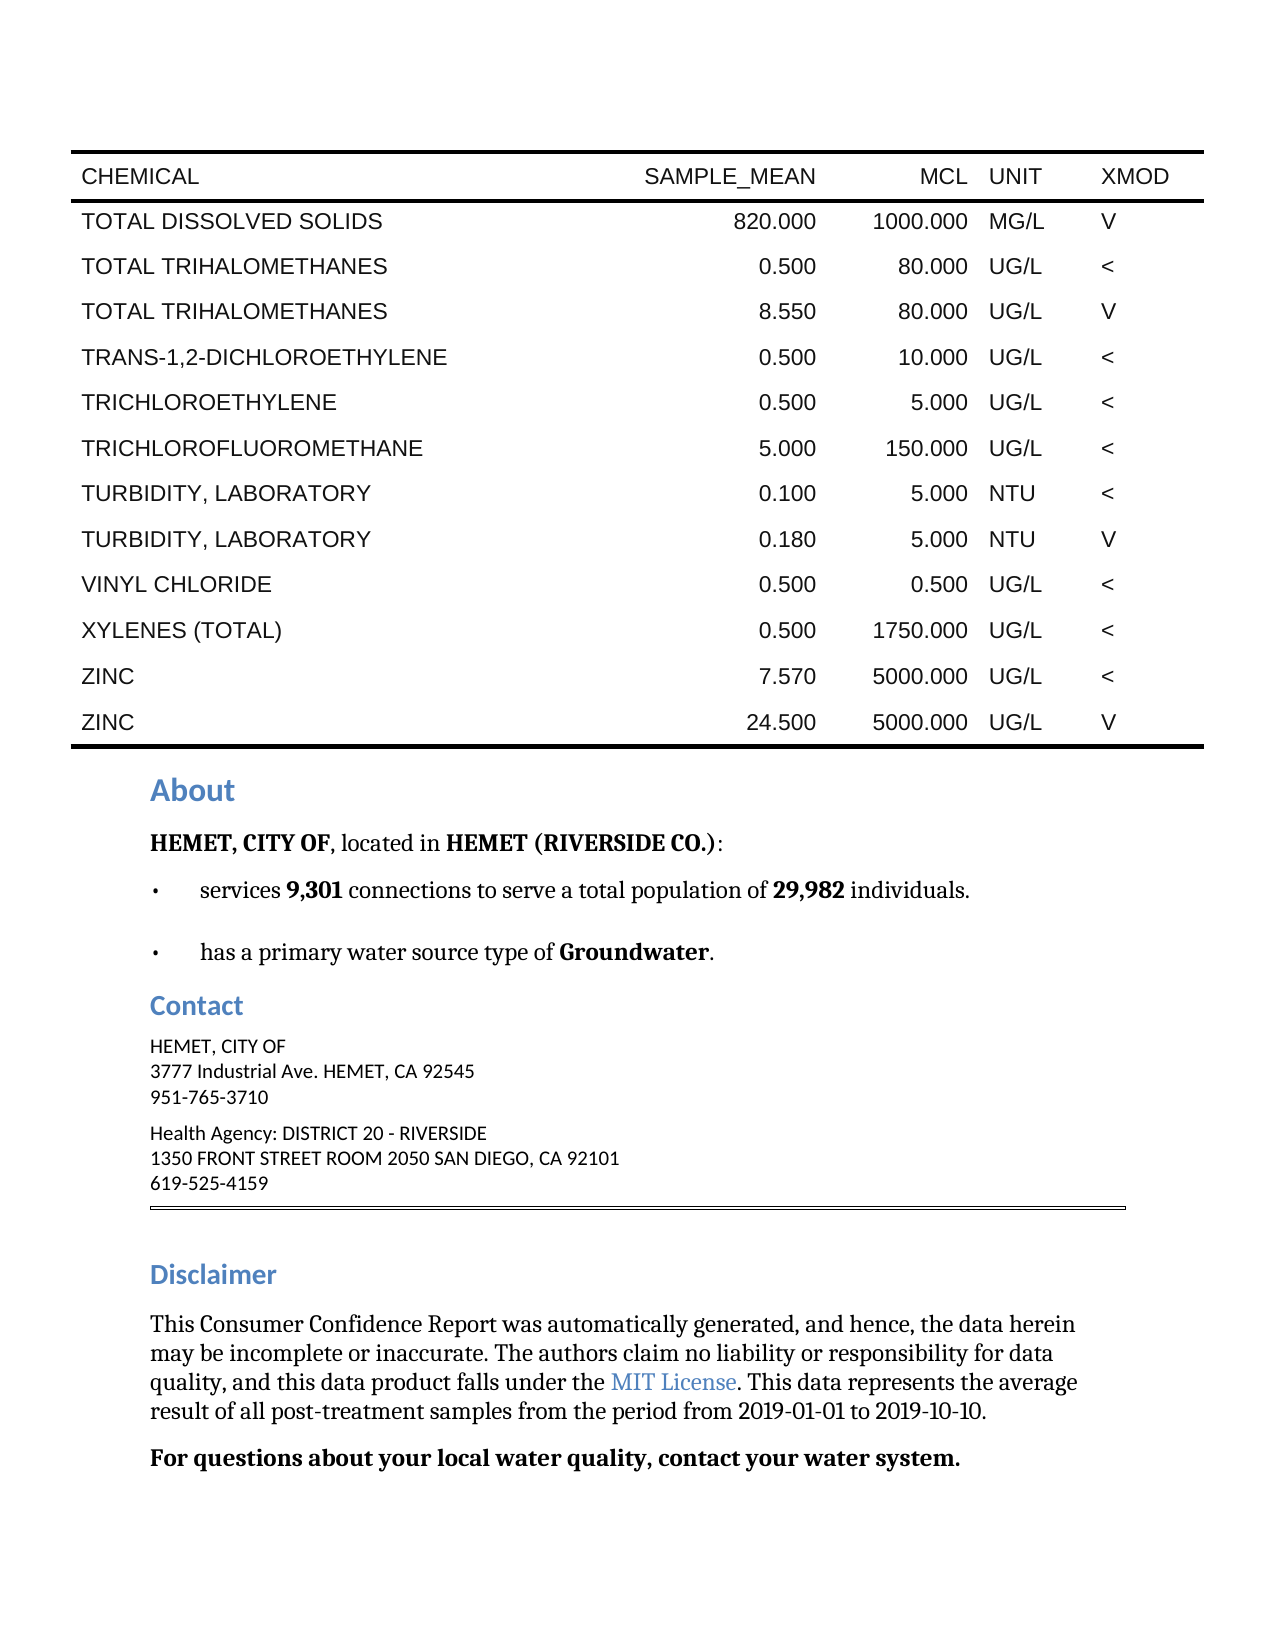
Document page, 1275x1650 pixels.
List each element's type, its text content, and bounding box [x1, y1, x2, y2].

table_cell 5000.000 [826, 699, 978, 744]
text This Consumer Confidence Report was automatically generated, and hence, the data herein may be incomplete or inaccurate. The authors claim no liability or responsibility for data quality, and this data product falls under the MIT License. This data represents the average result of all post-treatment samples from the period from 2019-01-01 to 2019-10-10. [150, 1310, 1125, 1425]
table_cell 0.500 [826, 562, 978, 607]
table_cell < [1090, 654, 1204, 699]
table_cell UG/L [978, 244, 1090, 289]
table_cell UG/L [978, 607, 1090, 654]
subtitle Contact [150, 987, 1125, 1023]
table_cell < [1090, 425, 1204, 470]
table_cell 5.000 [826, 470, 978, 516]
table_cell 820.000 [614, 203, 826, 244]
table_cell UG/L [978, 654, 1090, 699]
table_cell VINYL CHLORIDE [71, 562, 614, 607]
table_cell < [1090, 334, 1204, 380]
table_cell 0.180 [614, 516, 826, 562]
table_cell 24.500 [614, 699, 826, 744]
table_cell < [1090, 380, 1204, 425]
table_cell TRANS-1,2-DICHLOROETHYLENE [71, 334, 614, 380]
table_cell 1000.000 [826, 203, 978, 244]
table_cell 0.500 [614, 244, 826, 289]
table_cell < [1090, 470, 1204, 516]
table_cell TOTAL TRIHALOMETHANES [71, 244, 614, 289]
table_cell UG/L [978, 289, 1090, 334]
table_cell 80.000 [826, 289, 978, 334]
text For questions about your local water quality, contact your water system. [150, 1444, 1125, 1473]
table_header CHEMICAL [71, 154, 614, 198]
table_cell 5.000 [826, 380, 978, 425]
text Health Agency: DISTRICT 20 - RIVERSIDE 1350 FRONT STREET ROOM 2050 SAN DIEGO, CA 92101 619-525-4159 [150, 1120, 1125, 1196]
table_cell TURBIDITY, LABORATORY [71, 470, 614, 516]
table_cell 8.550 [614, 289, 826, 334]
table_cell < [1090, 607, 1204, 654]
table_cell 150.000 [826, 425, 978, 470]
table_cell NTU [978, 470, 1090, 516]
table_cell UG/L [978, 699, 1090, 744]
text HEMET, CITY OF, located in HEMET (RIVERSIDE CO.): [150, 829, 1125, 857]
table_cell V [1090, 289, 1204, 334]
table_cell 0.500 [614, 607, 826, 654]
table_cell < [1090, 244, 1204, 289]
table_header SAMPLE_MEAN [614, 154, 826, 198]
table_cell UG/L [978, 425, 1090, 470]
list services 9,301 connections to serve a total population of 29,982 individuals. [150, 876, 1125, 934]
table_cell 5.000 [614, 425, 826, 470]
table_cell V [1090, 203, 1204, 244]
table_header UNIT [978, 154, 1090, 198]
table_cell 0.500 [614, 334, 826, 380]
table_cell 80.000 [826, 244, 978, 289]
table_cell 5.000 [826, 516, 978, 562]
table_header MCL [826, 154, 978, 198]
table_cell V [1090, 516, 1204, 562]
list has a primary water source type of Groundwater. [150, 937, 1125, 966]
table_cell 7.570 [614, 654, 826, 699]
table_cell 0.500 [614, 562, 826, 607]
table_cell ZINC [71, 654, 614, 699]
subtitle About [150, 769, 1125, 810]
table_cell TOTAL TRIHALOMETHANES [71, 289, 614, 334]
table_cell TOTAL DISSOLVED SOLIDS [71, 203, 614, 244]
table_cell 1750.000 [826, 607, 978, 654]
table_cell XYLENES (TOTAL) [71, 607, 614, 654]
table_cell ZINC [71, 699, 614, 744]
subtitle Disclaimer [150, 1256, 1125, 1292]
table_cell TRICHLOROETHYLENE [71, 380, 614, 425]
table_header XMOD [1090, 154, 1204, 198]
table_cell MG/L [978, 203, 1090, 244]
table_cell TURBIDITY, LABORATORY [71, 516, 614, 562]
table_cell 0.100 [614, 470, 826, 516]
table_cell 5000.000 [826, 654, 978, 699]
table_cell UG/L [978, 380, 1090, 425]
table_cell UG/L [978, 562, 1090, 607]
table_cell < [1090, 562, 1204, 607]
table_cell TRICHLOROFLUOROMETHANE [71, 425, 614, 470]
table_cell 10.000 [826, 334, 978, 380]
table_cell 0.500 [614, 380, 826, 425]
text HEMET, CITY OF 3777 Industrial Ave. HEMET, CA 92545 951-765-3710 [150, 1033, 1125, 1109]
table_cell V [1090, 699, 1204, 744]
table_cell NTU [978, 516, 1090, 562]
table_cell UG/L [978, 334, 1090, 380]
